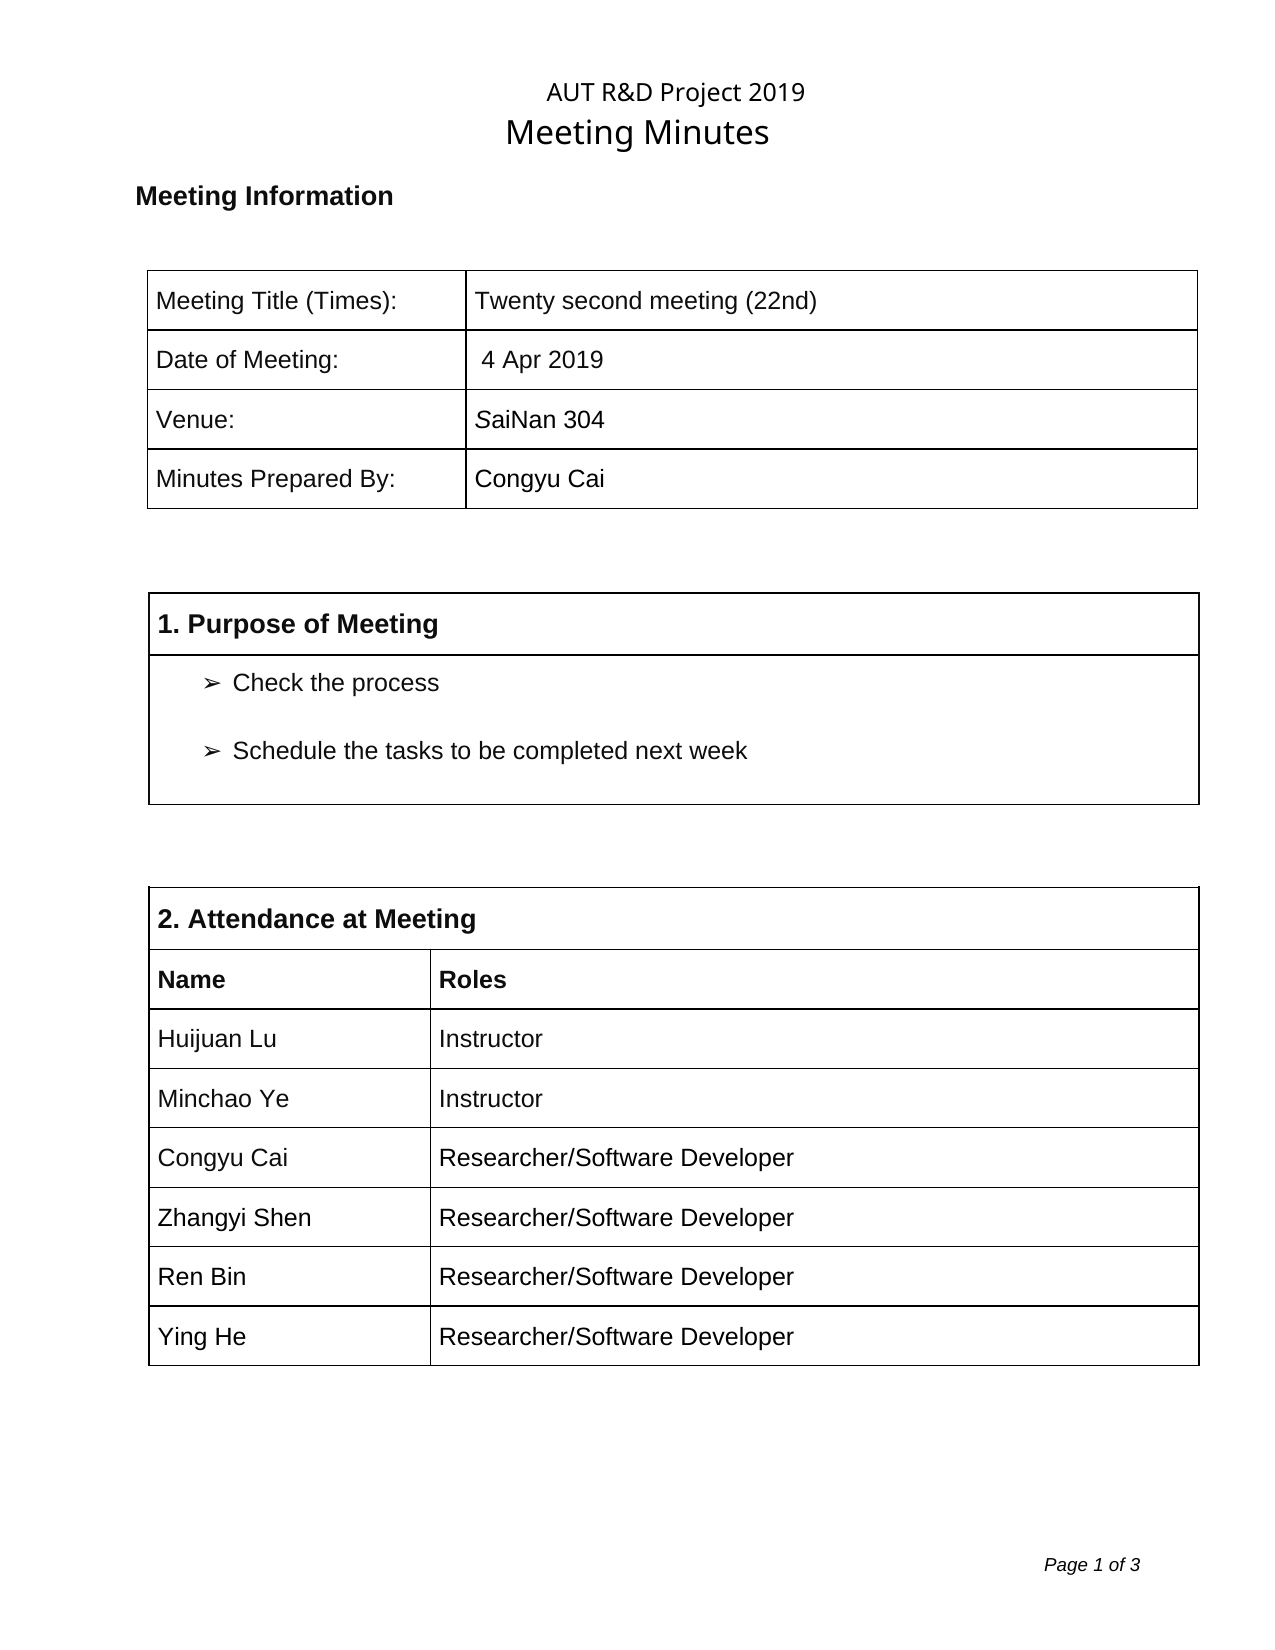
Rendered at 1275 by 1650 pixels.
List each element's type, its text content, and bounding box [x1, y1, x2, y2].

table_cell Check the process Schedule the tasks to be completed next week [150, 656, 1198, 803]
table_cell Zhangyi Shen [150, 1188, 430, 1246]
table_cell Researcher/Software Developer [431, 1128, 1198, 1186]
table_cell Name [150, 950, 430, 1008]
subtitle Meeting Information [135, 179, 1140, 211]
table_cell Congyu Cai [467, 450, 1197, 508]
table_cell Congyu Cai [150, 1128, 430, 1186]
table_cell Researcher/Software Developer [431, 1188, 1198, 1246]
table_cell 4 Apr 2019 [467, 331, 1197, 389]
table_cell Venue: [148, 390, 465, 448]
table_cell Minchao Ye [150, 1069, 430, 1127]
table_header Meeting Title (Times): [148, 271, 465, 329]
table_header 1. Purpose of Meeting [150, 594, 1198, 654]
table_header Twenty second meeting (22nd) [467, 271, 1197, 329]
table_cell Ying He [150, 1307, 430, 1365]
table_cell Instructor [431, 1010, 1198, 1067]
table_cell SaiNan 304 [467, 390, 1197, 448]
table_cell Minutes Prepared By: [148, 450, 465, 508]
table_header 2. Attendance at Meeting [150, 888, 1198, 948]
table_cell Huijuan Lu [150, 1010, 430, 1067]
table_cell Researcher/Software Developer [431, 1247, 1198, 1305]
table_cell Researcher/Software Developer [431, 1307, 1198, 1365]
table_cell Ren Bin [150, 1247, 430, 1305]
table_cell Roles [431, 950, 1198, 1008]
table_cell Instructor [431, 1069, 1198, 1127]
table_cell Date of Meeting: [148, 331, 465, 389]
